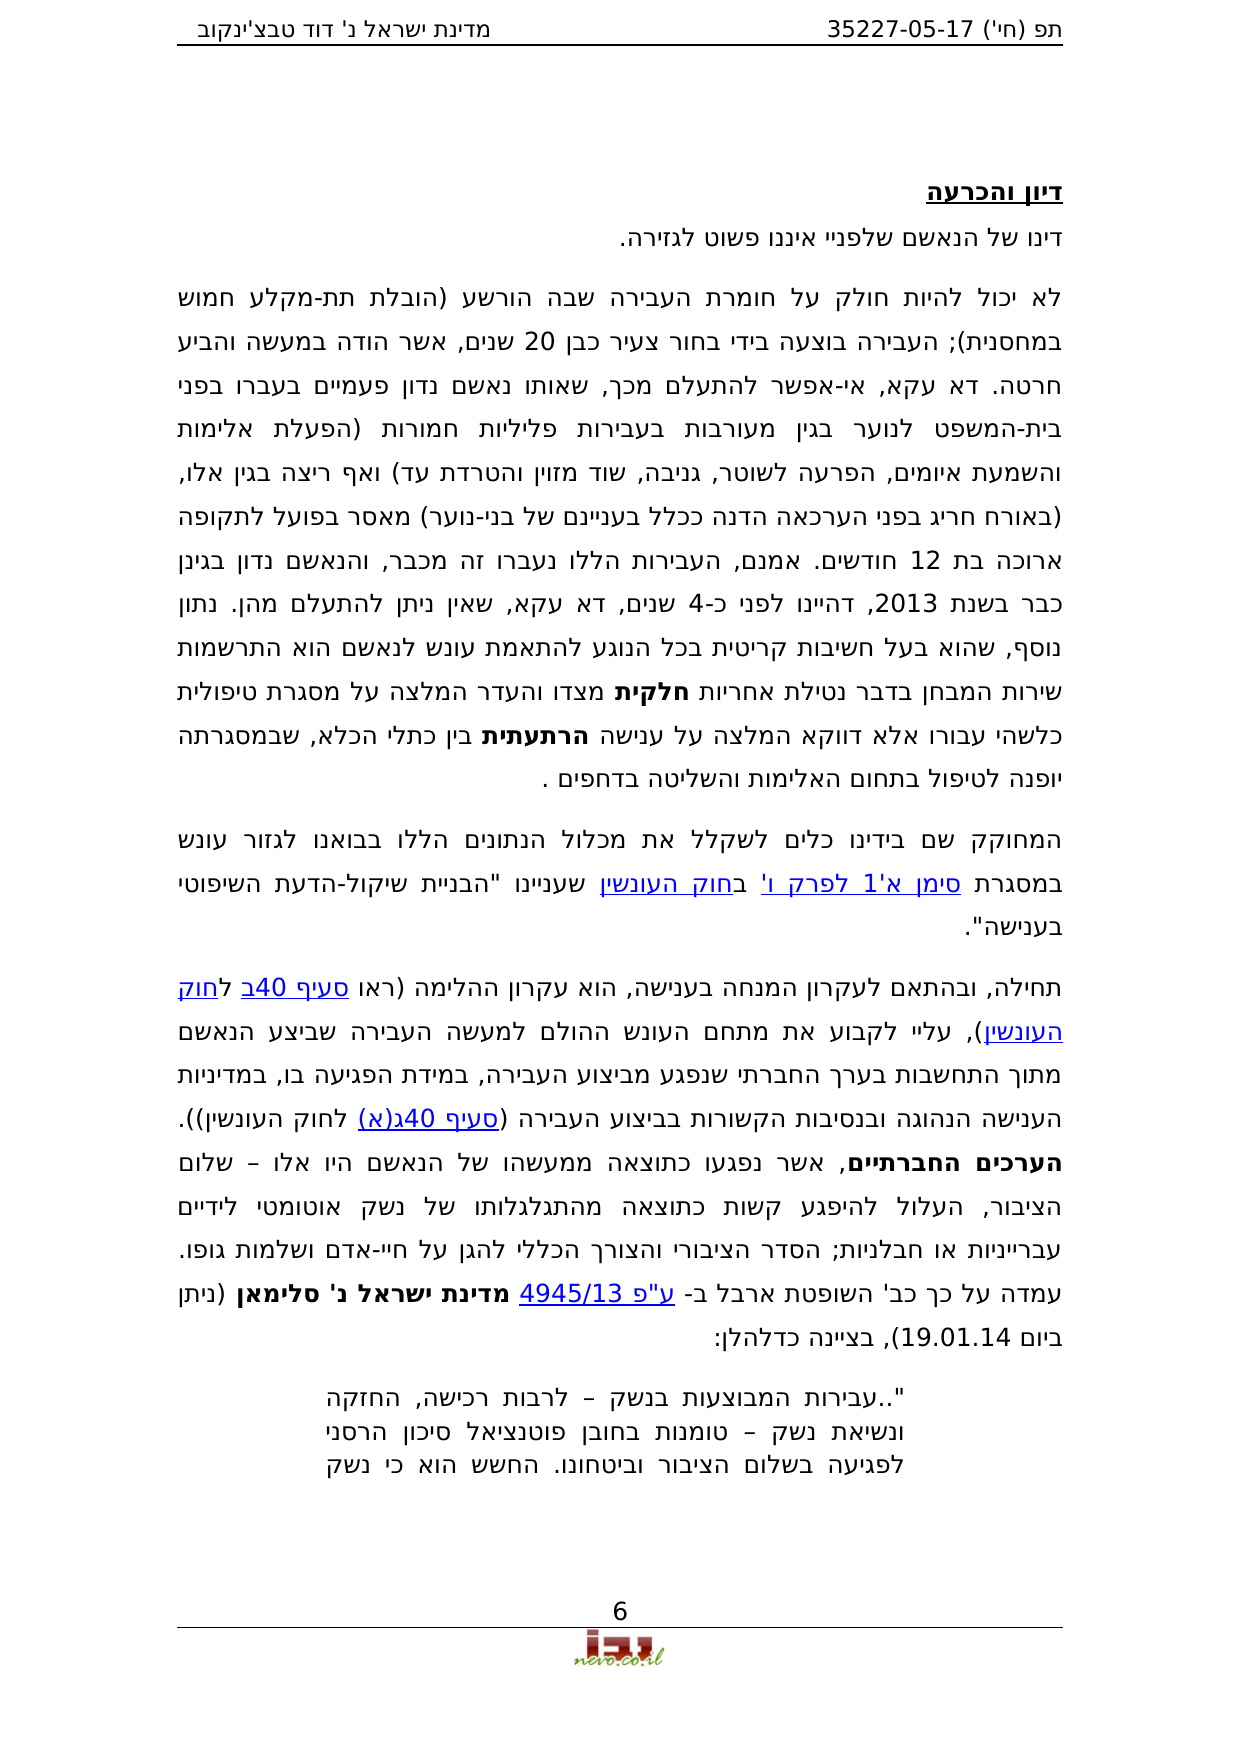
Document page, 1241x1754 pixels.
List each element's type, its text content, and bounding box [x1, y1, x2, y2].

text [325, 1383, 905, 1480]
text לא יכול להיות חולק על חומרת העבירה שבה הורשע (הובלת תת-מקלע חמוש במחסנית); העבירה בוצעה בידי בחור צעיר כבן 20 שנים, אשר הודה במעשה והביע חרטה. דא עקא, אי-אפשר להתעלם מכך, שאותו נאשם נדון פעמיים בעברו בפני בית-המשפט לנוער בגין מעורבות בעבירות פליליות חמורות (הפעלת אלימות והשמעת איומים, הפרעה לשוטר, גניבה, שוד מזוין והטרדת עד) ואף ריצה בגין אלו, (באורח חריג בפני הערכאה הדנה ככלל בעניינם של בני-נוער) מאסר בפועל לתקופה ארוכה בת 12 חודשים. אמנם, העבירות הללו נעברו זה מכבר, והנאשם נדון בגינן כבר בשנת 2013, דהיינו לפני כ-4 שנים, דא עקא, שאין ניתן להתעלם מהן. נתון נוסף, שהוא בעל חשיבות קריטית בכל הנוגע להתאמת עונש לנאשם הוא התרשמות שירות המבחן בדבר נטילת אחריות חלקית מצדו והעדר המלצה על מסגרת טיפולית כלשהי עבורו אלא דווקא המלצה על ענישה הרתעתית בין כתלי הכלא, שבמסגרתה יופנה לטיפול בתחום האלימות והשליטה בדחפים . [177, 283, 1063, 794]
picture [574, 1629, 666, 1667]
text המחוקק שם בידינו כלים לשקלל את מכלול הנתונים הללו בבואנו לגזור עונש במסגרת סימן א'1 לפרק ו' בחוק העונשין שעניינו "הבניית שיקול-הדעת השיפוטי בענישה". [177, 825, 1063, 942]
text דיון והכרעה [177, 177, 1063, 206]
text דינו של הנאשם שלפניי איננו פשוט לגזירה. [177, 223, 1063, 252]
text תחילה, ובהתאם לעקרון המנחה בענישה, הוא עקרון ההלימה (ראו סעיף 40ב לחוק העונשין), עליי לקבוע את מתחם העונש ההולם למעשה העבירה שביצע הנאשם מתוך התחשבות בערך החברתי שנפגע מביצוע העבירה, במידת הפגיעה בו, במדיניות הענישה הנהוגה ובנסיבות הקשורות בביצוע העבירה (סעיף 40ג(א) לחוק העונשין)). הערכים החברתיים, אשר נפגעו כתוצאה ממעשהו של הנאשם היו אלו – שלום הציבור, העלול להיפגע קשות כתוצאה מהתגלגלותו של נשק אוטומטי לידיים עברייניות או חבלניות; הסדר הציבורי והצורך הכללי להגן על חיי-אדם ושלמות גופו. עמדה על כך כב' השופטת ארבל ב- ע"פ 4945/13 מדינת ישראל נ' סלימאן (ניתן ביום 19.01.14), בציינה כדלהלן: [177, 973, 1063, 1352]
